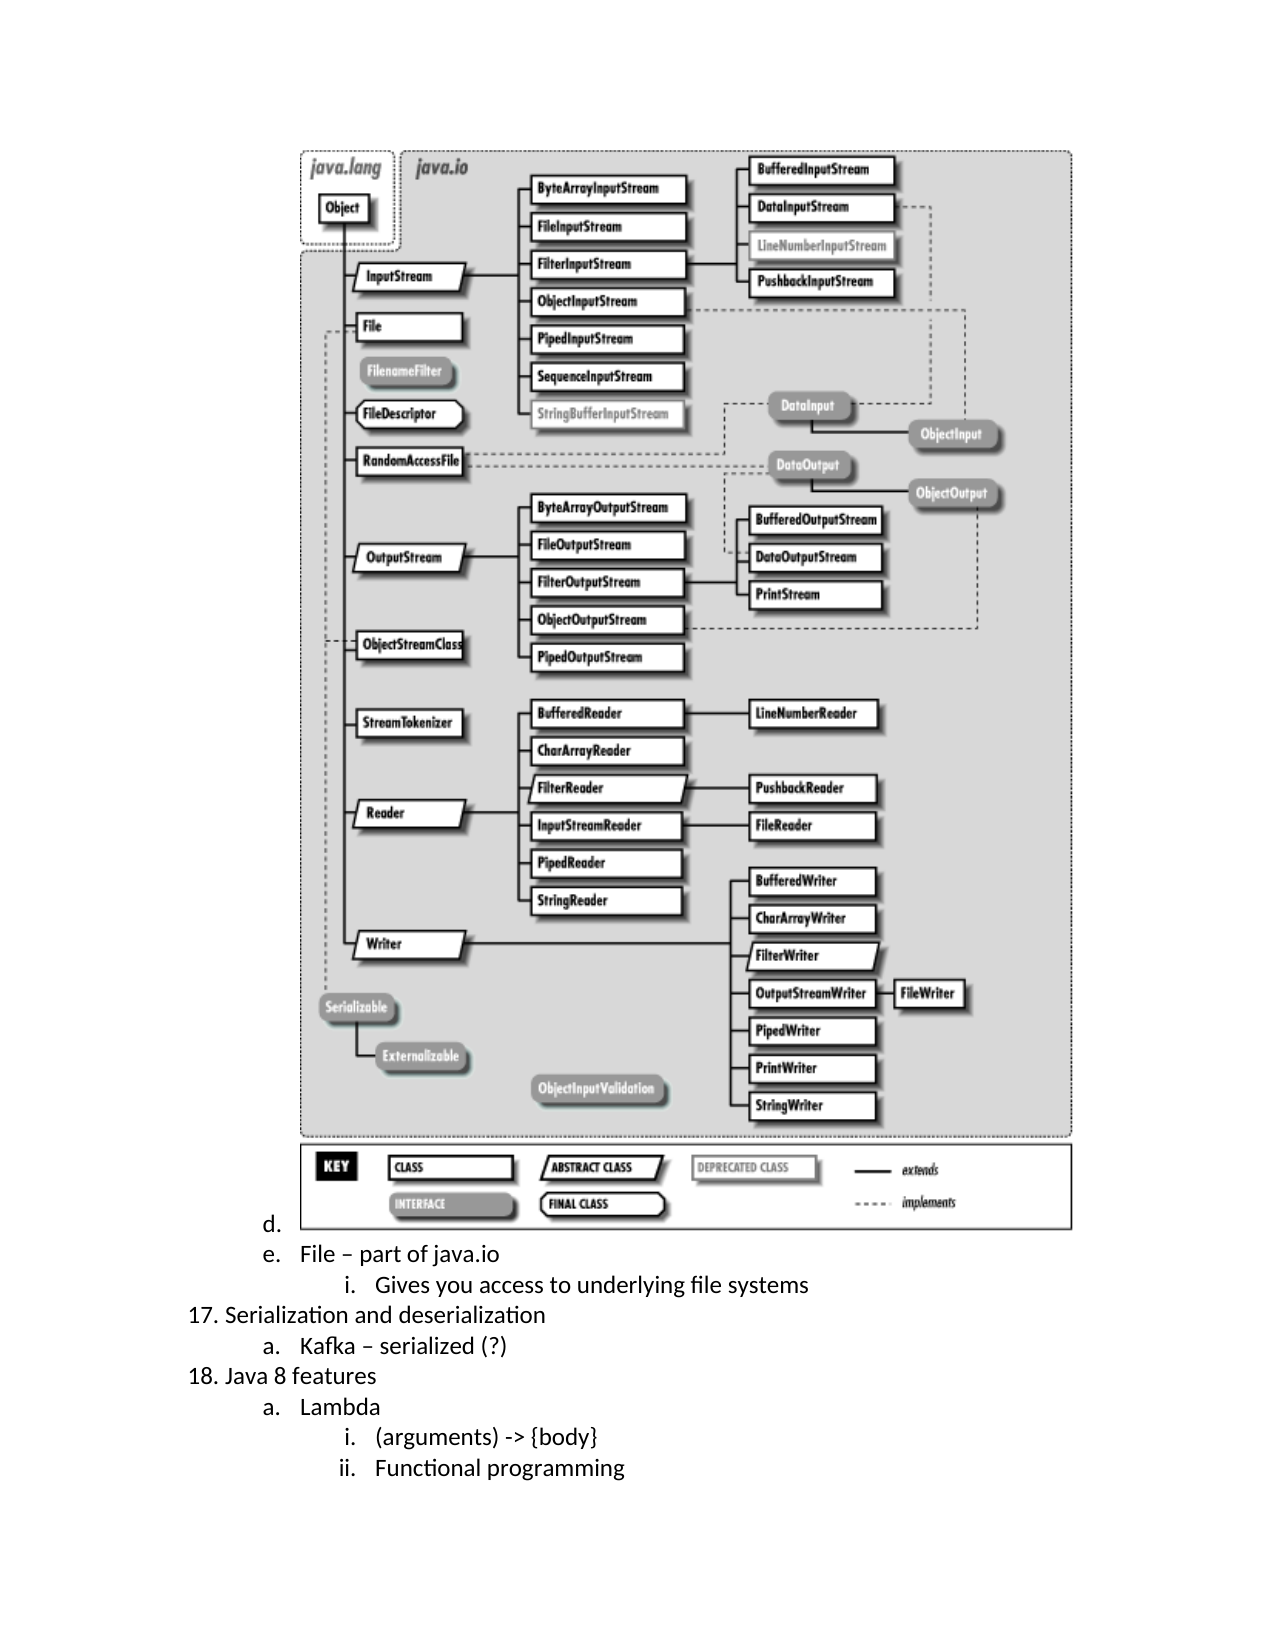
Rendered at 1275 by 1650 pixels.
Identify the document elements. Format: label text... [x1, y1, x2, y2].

list Lambda [262, 1391, 1125, 1421]
list Serialization and deserialization [187, 1299, 1125, 1330]
picture [300, 150, 1073, 1232]
list File – part of java.io [262, 1238, 1125, 1269]
list (arguments) -> {body} [356, 1421, 1125, 1452]
list Java 8 features [187, 1360, 1125, 1391]
list Functional programming [356, 1452, 1125, 1482]
list Kafka – serialized (?) [262, 1330, 1125, 1360]
list Gives you access to underlying file systems [356, 1269, 1125, 1299]
